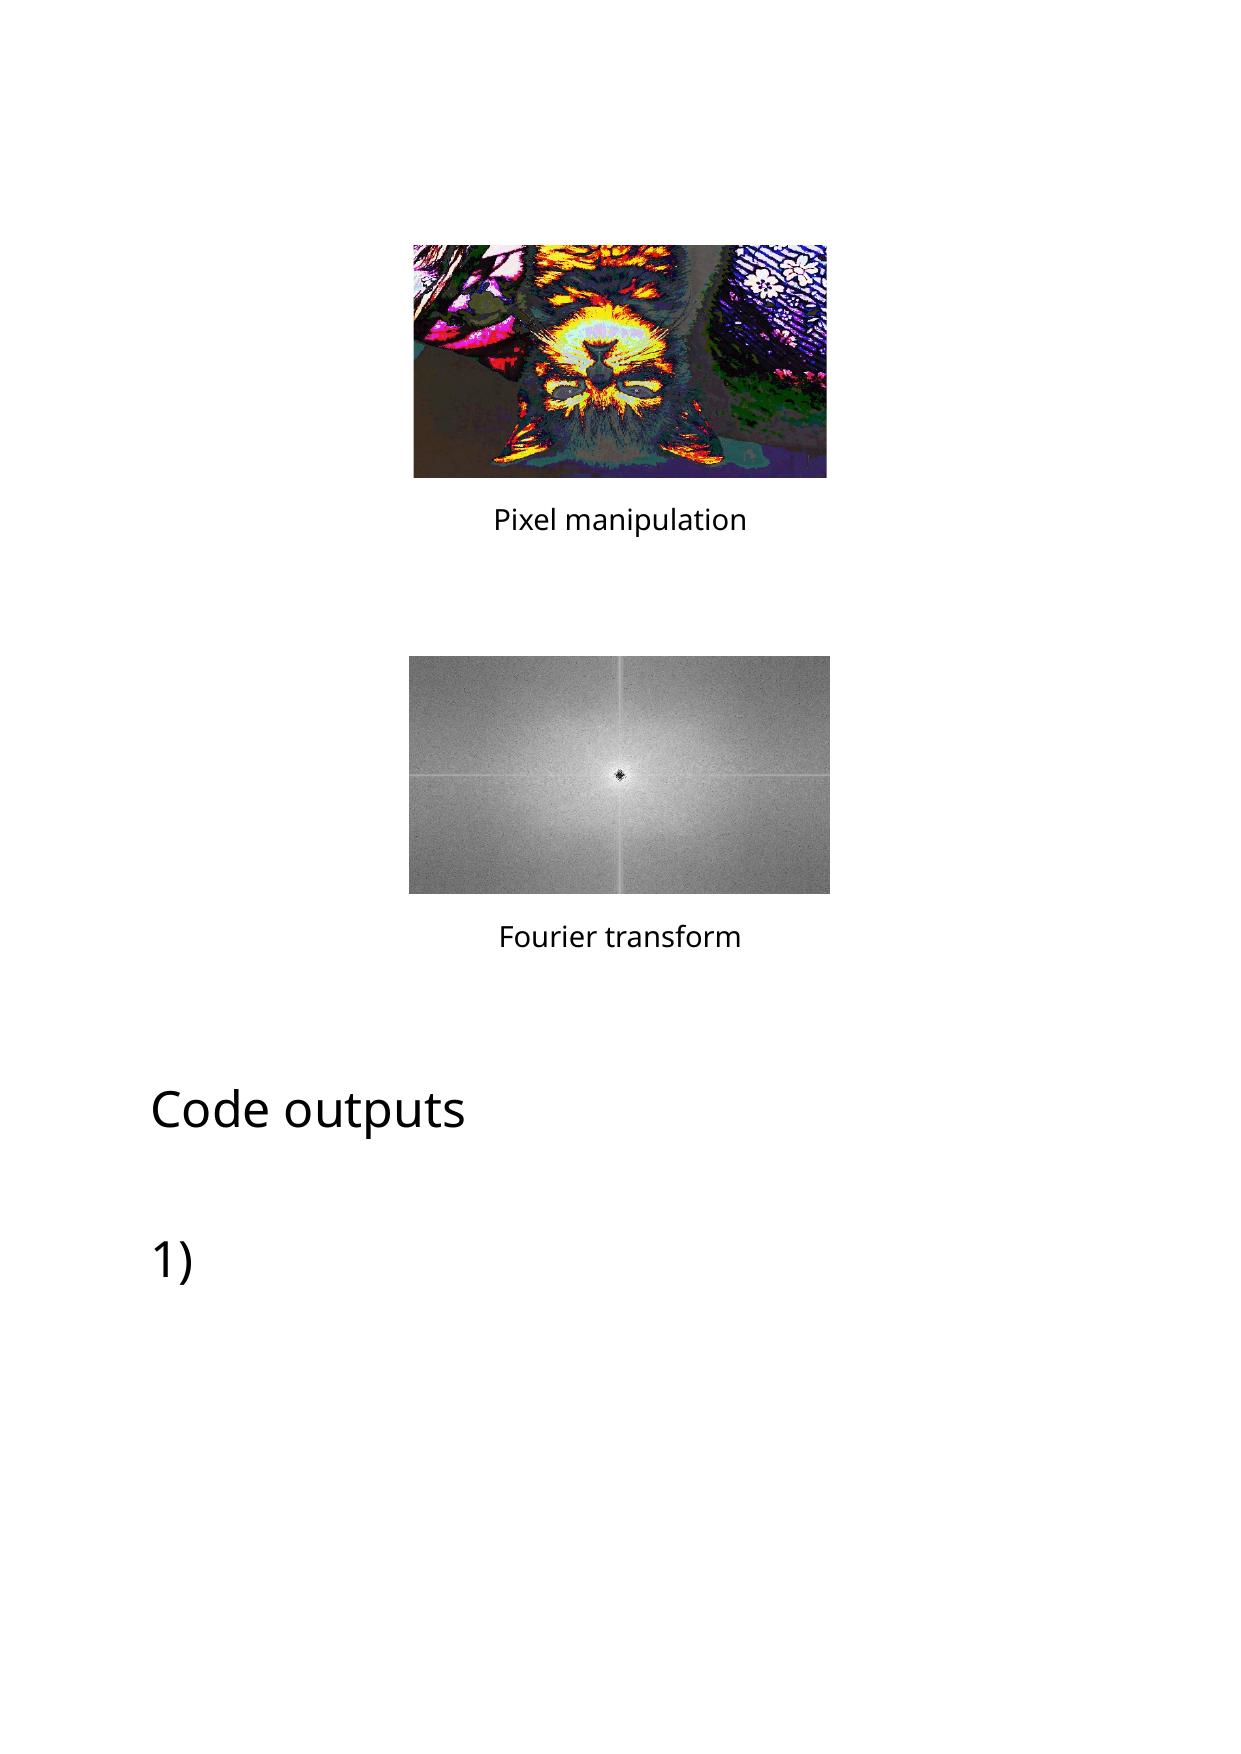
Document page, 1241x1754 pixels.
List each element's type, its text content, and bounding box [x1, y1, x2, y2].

text Fourier transform [150, 916, 1090, 956]
text 1) [150, 1224, 1090, 1293]
picture [409, 656, 830, 894]
picture [413, 245, 827, 478]
text Code outputs [150, 1074, 1090, 1142]
text Pixel manipulation [150, 499, 1090, 539]
